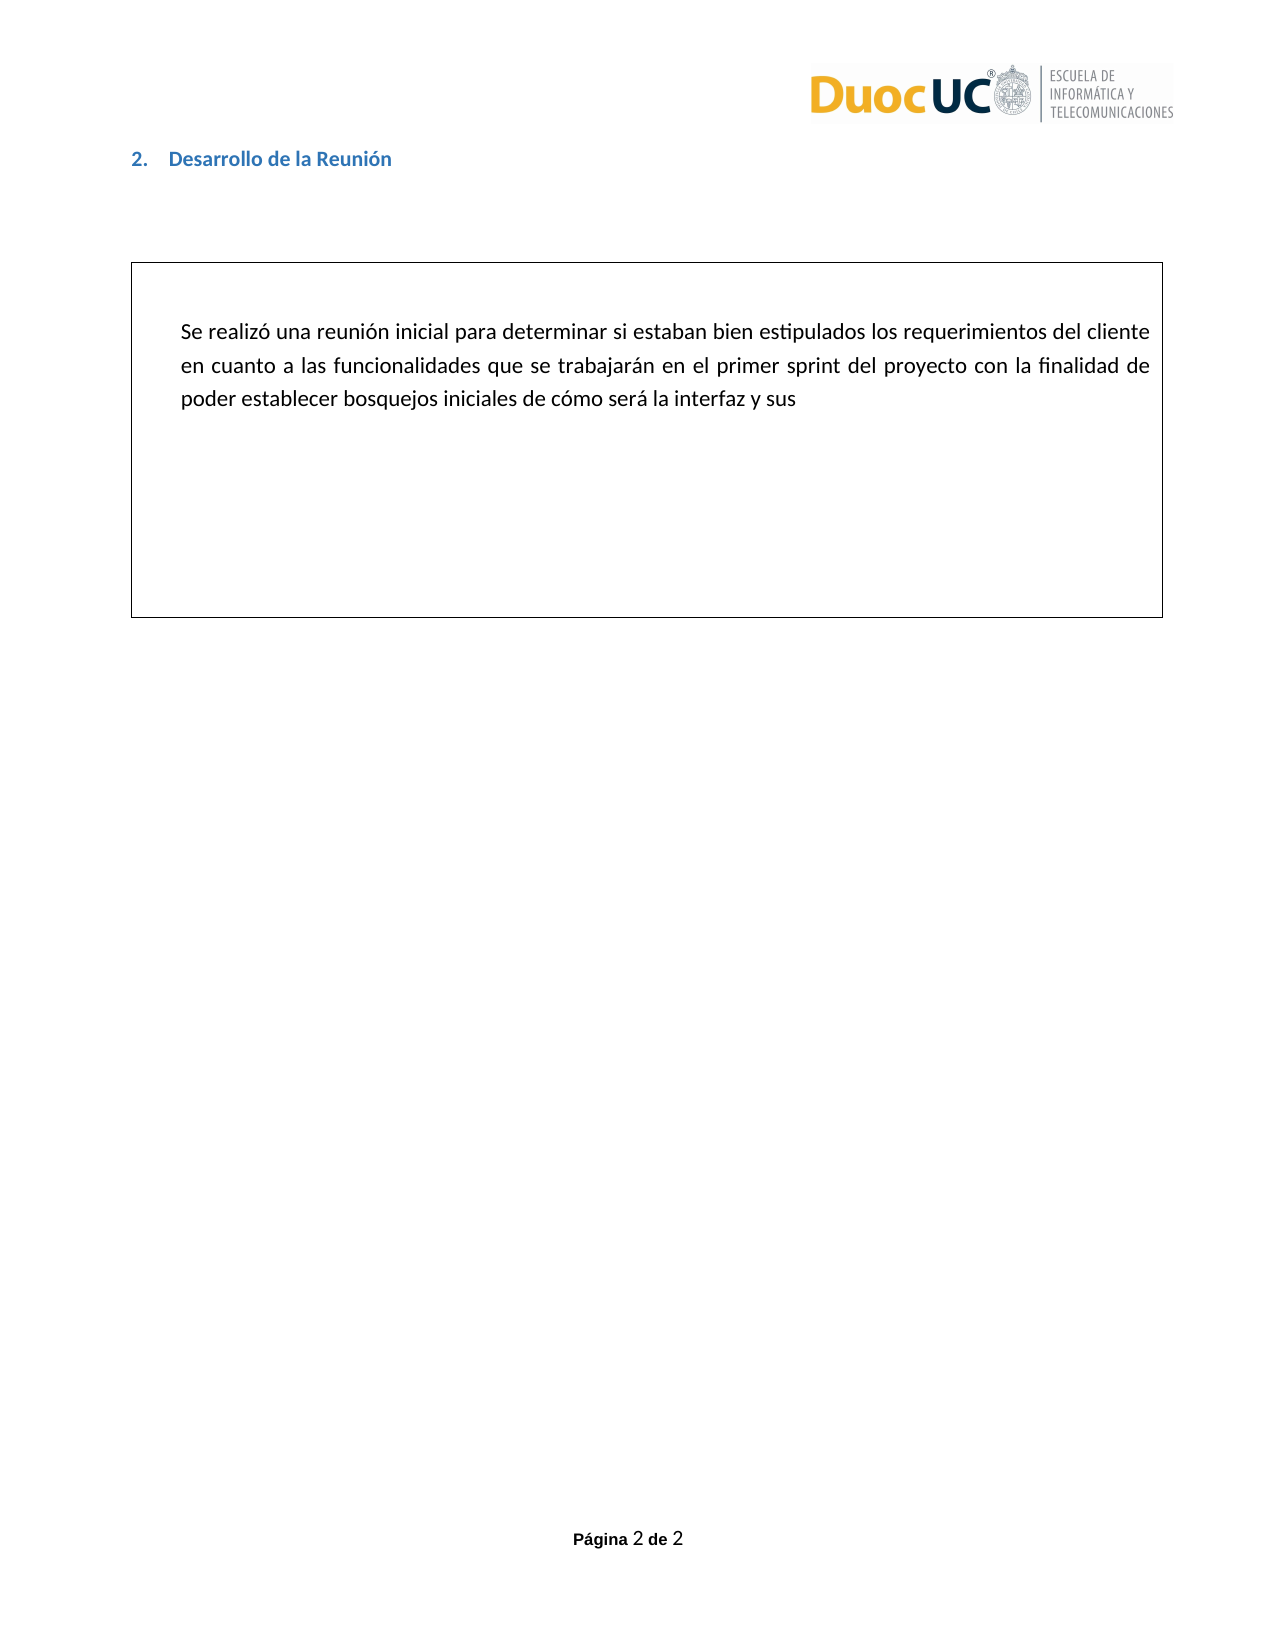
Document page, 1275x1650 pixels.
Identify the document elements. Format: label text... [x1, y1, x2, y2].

table_header Se realizó una reunión inicial para determinar si estaban bien estipulados los requerimientos del cliente en cuanto a las funcionalidades que se trabajarán en el primer sprint del proyecto con la finalidad de poder establecer bosquejos iniciales de cómo será la interfaz y sus [132, 263, 1162, 617]
list Desarrollo de la Reunión [131, 146, 1162, 172]
picture [810, 63, 1174, 124]
